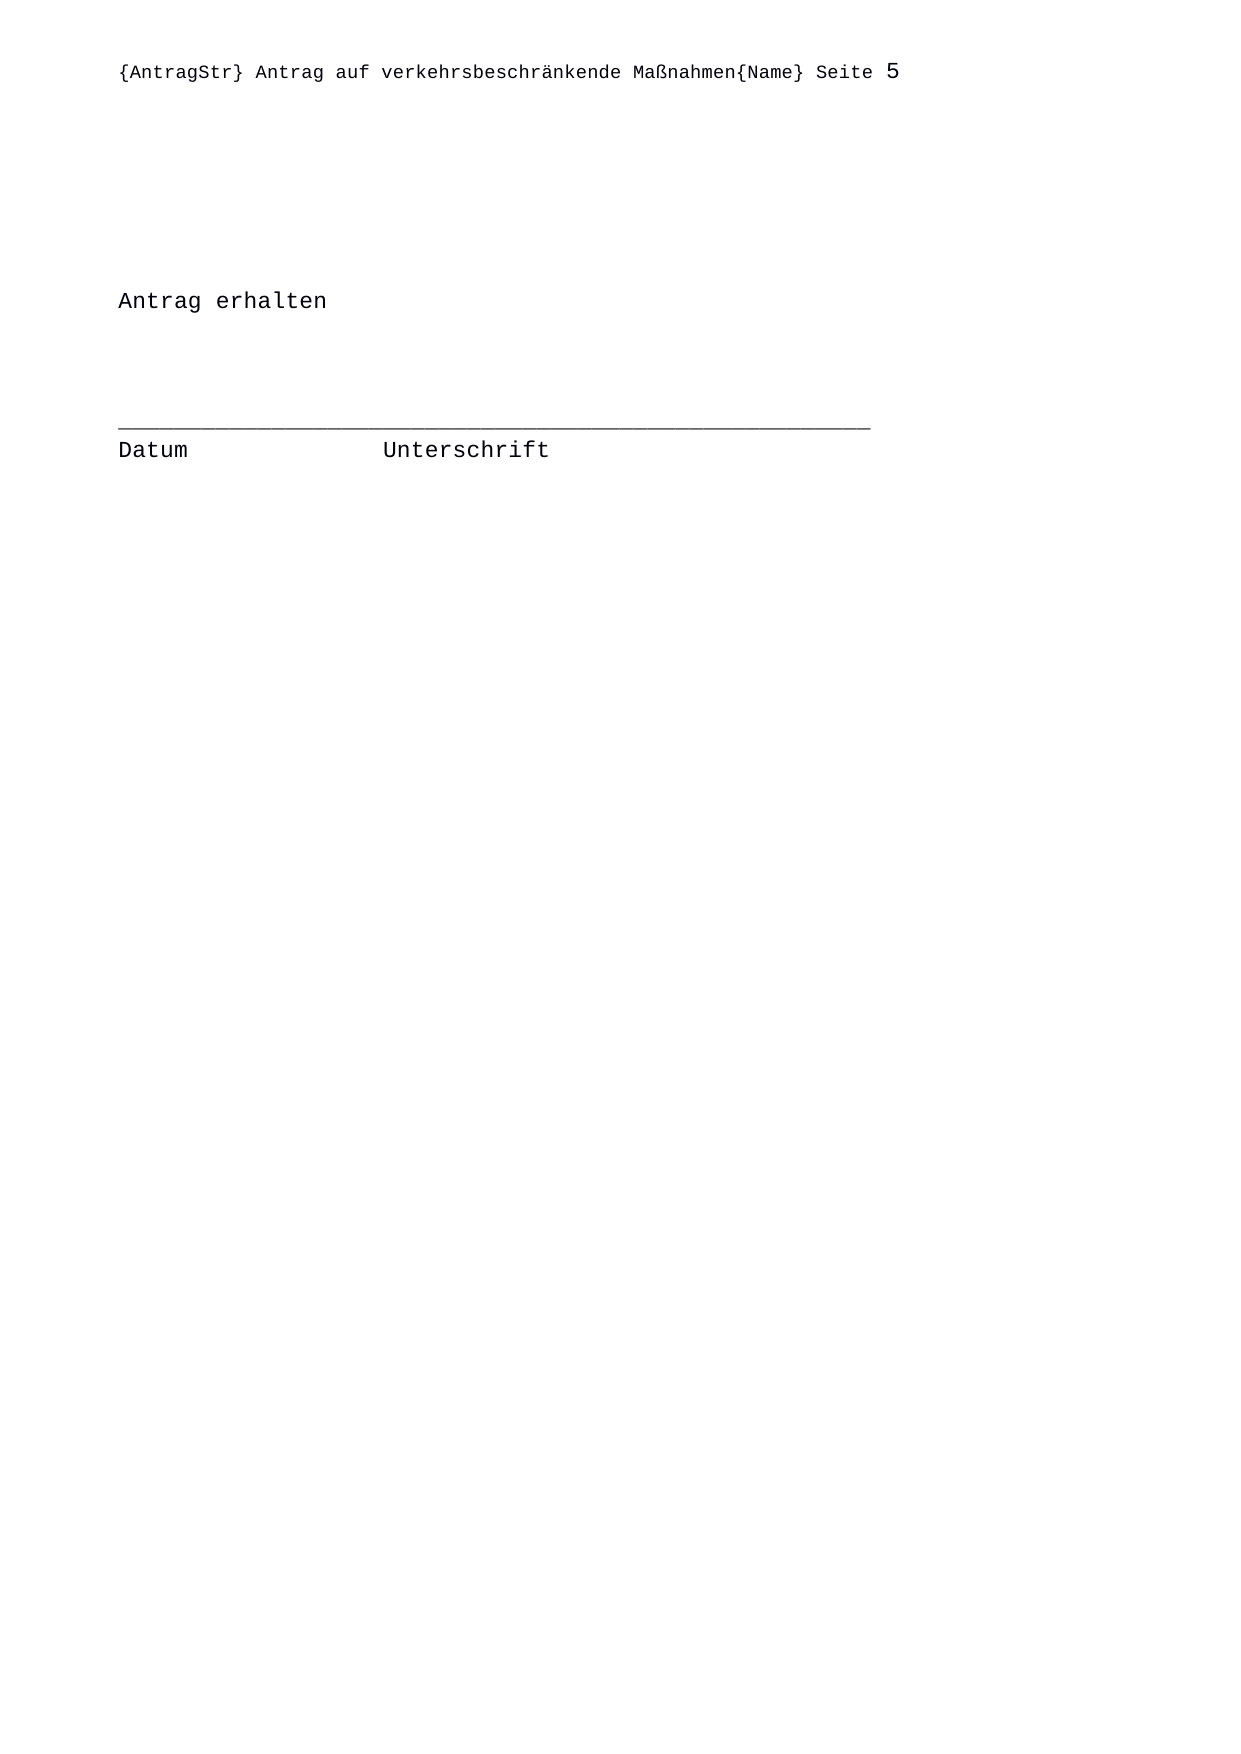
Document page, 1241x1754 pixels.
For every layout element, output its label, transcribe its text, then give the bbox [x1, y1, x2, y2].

text ______________________________________________________ [118, 409, 1122, 435]
text Datum Unterschrift [118, 439, 1122, 464]
text Antrag erhalten [118, 290, 1122, 316]
